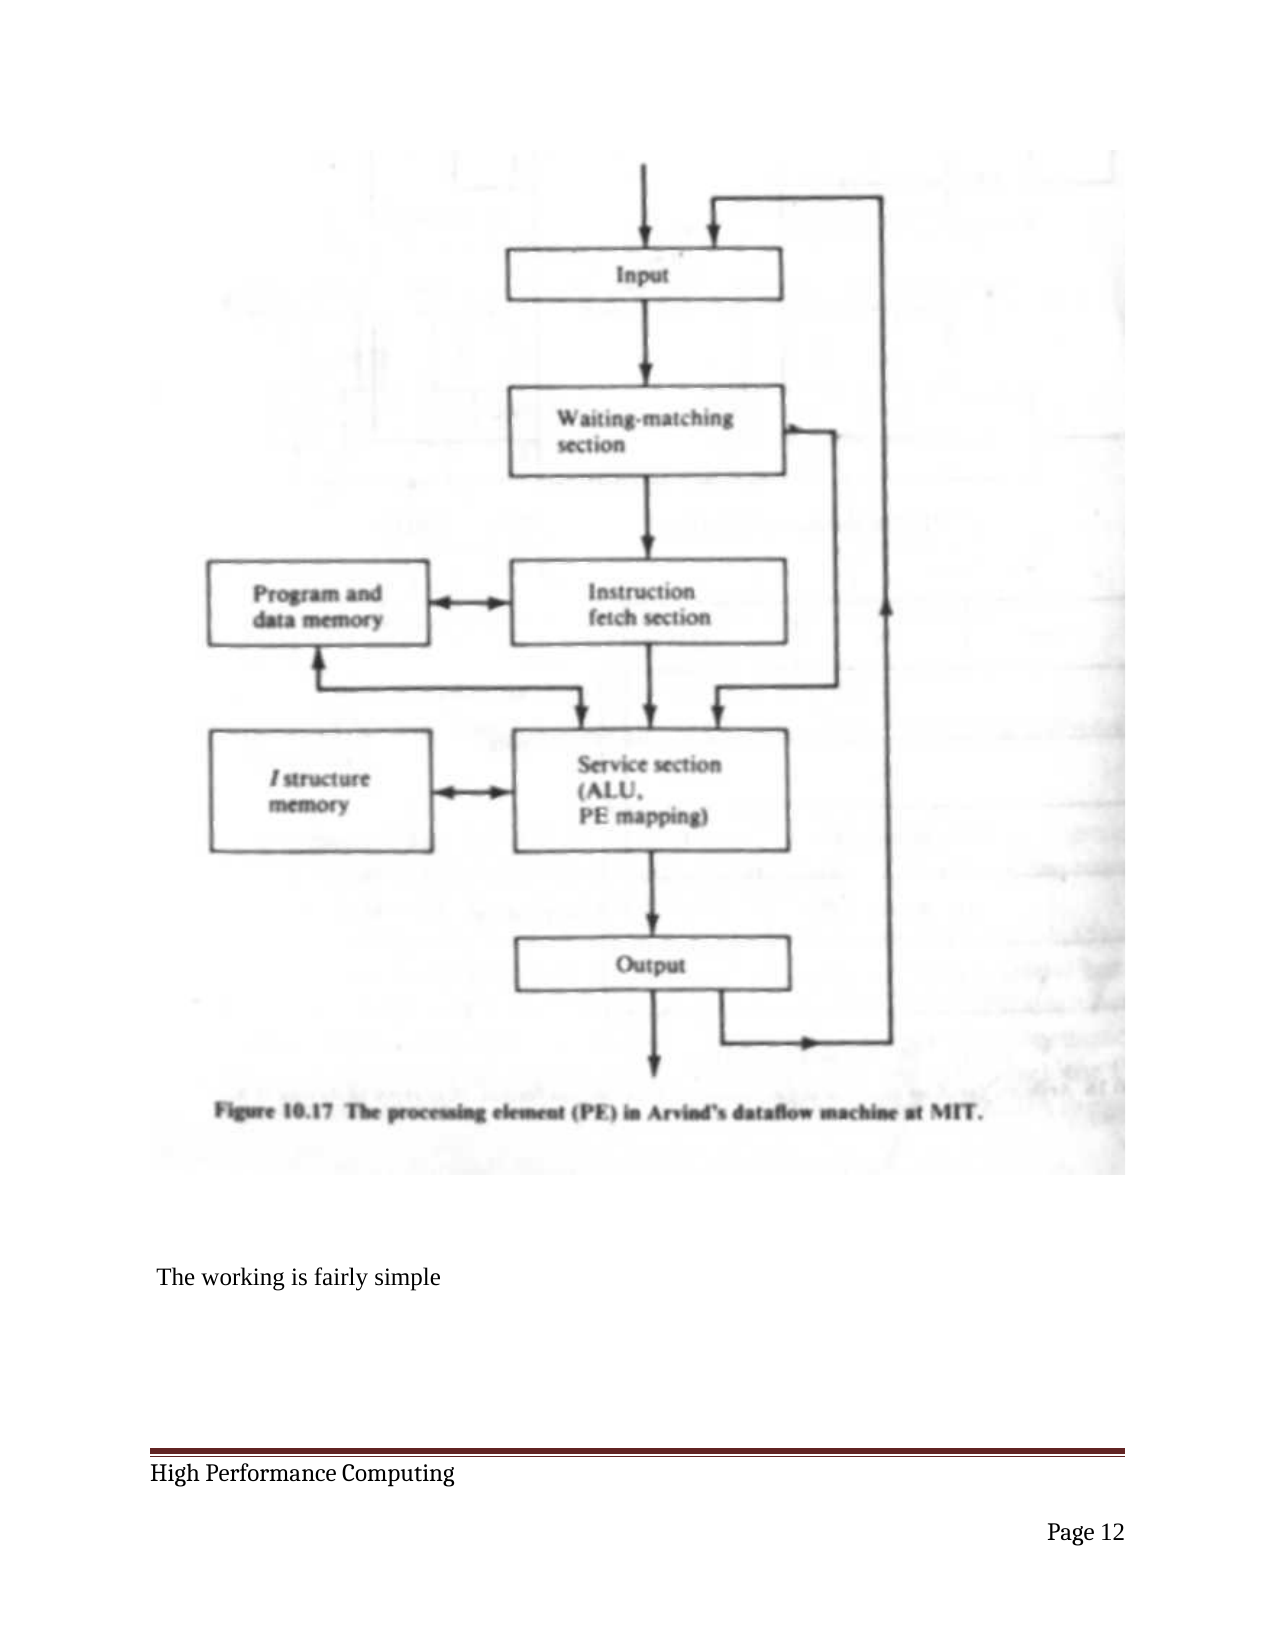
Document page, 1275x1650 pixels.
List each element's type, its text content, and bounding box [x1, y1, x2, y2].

picture [150, 150, 1125, 1175]
text The working is fairly simple [150, 1262, 1125, 1290]
